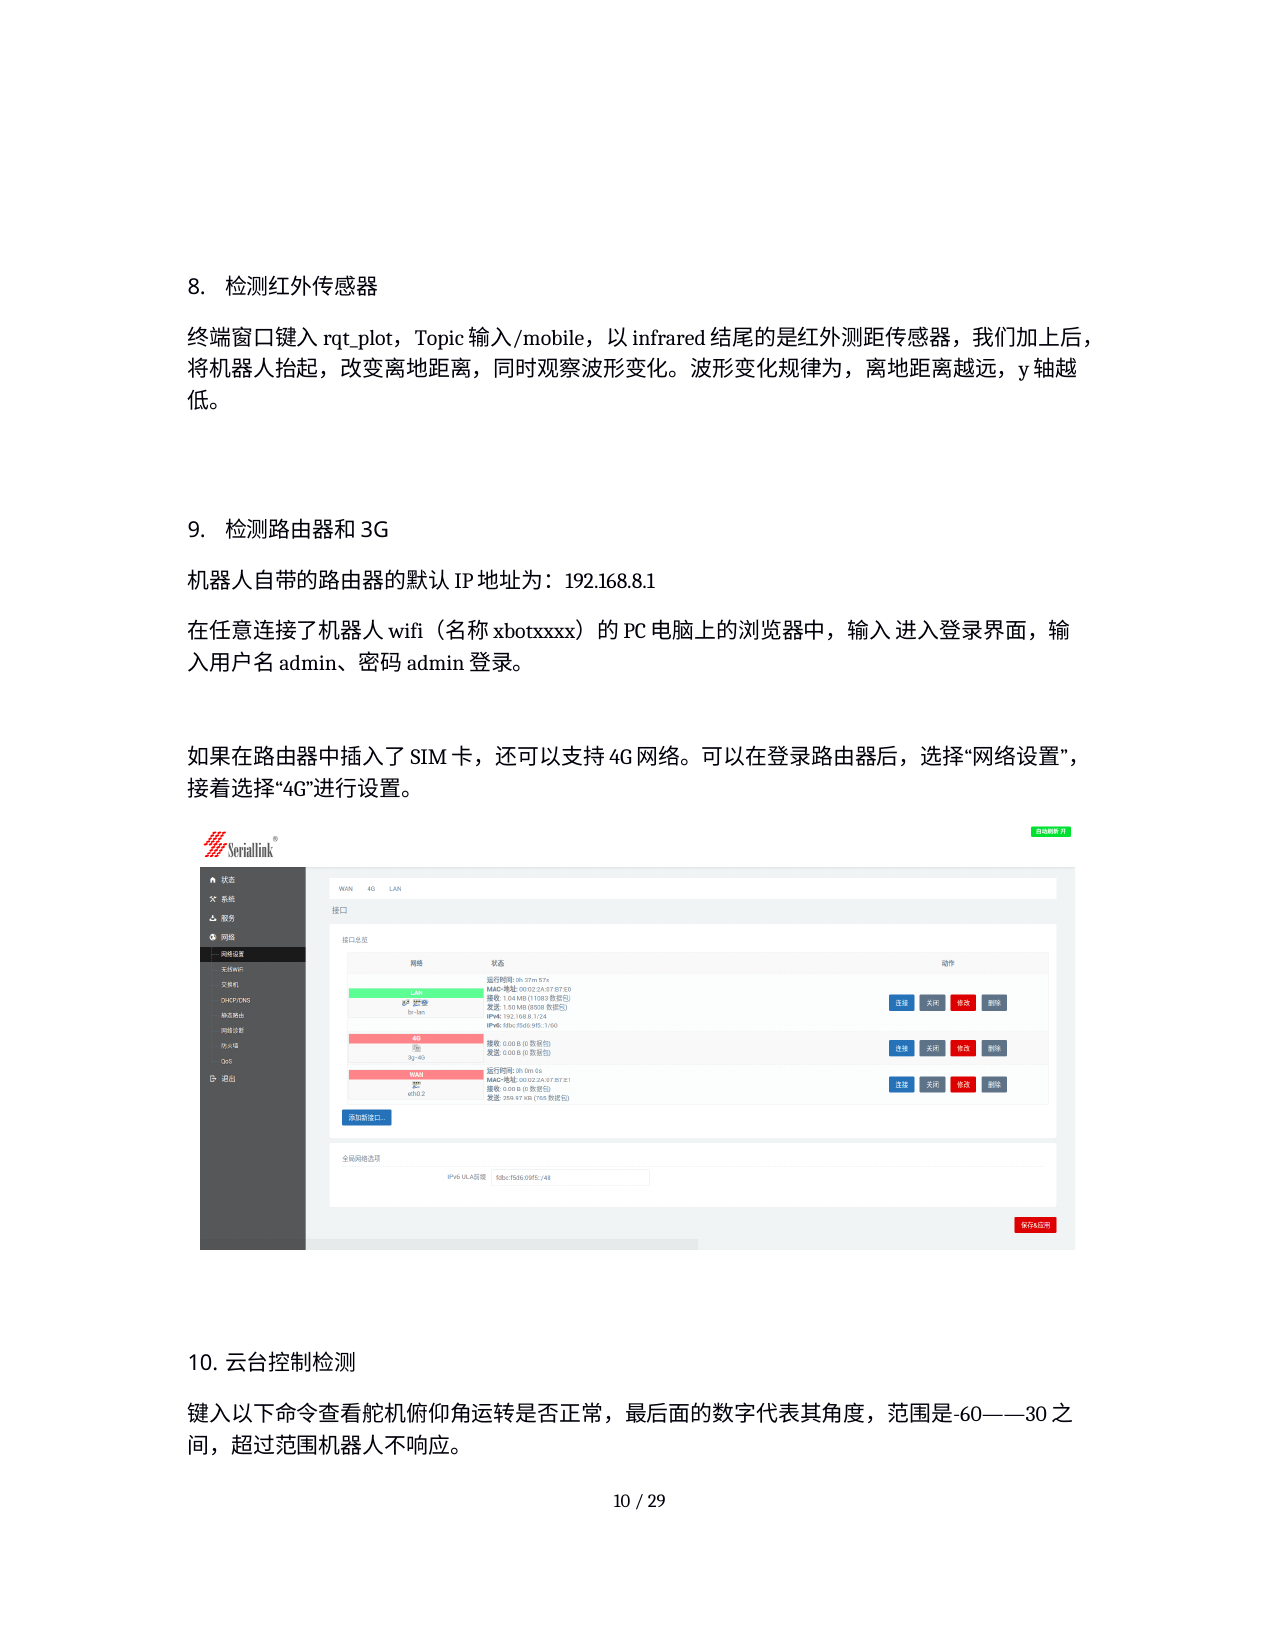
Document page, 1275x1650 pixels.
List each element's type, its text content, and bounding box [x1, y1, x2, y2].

text 终端窗口键入rqt_plot，Topic输入/mobile，以infrared结尾的是红外测距传感器，我们加上后，将机器人抬起，改变离地距离，同时观察波形变化。波形变化规律为，离地距离越远，y轴越低。 [187, 320, 1088, 415]
subtitle 检测红外传感器 [187, 269, 1088, 301]
subtitle 云台控制检测 [187, 1345, 1088, 1377]
text 机器人自带的路由器的默认IP地址为：192.168.8.1 [187, 563, 1088, 594]
picture [200, 821, 1075, 1250]
text 键入以下命令查看舵机俯仰角运转是否正常，最后面的数字代表其角度，范围是-60——30之间，超过范围机器人不响应。 [187, 1396, 1088, 1459]
text 在任意连接了机器人wifi（名称xbotxxxx）的PC电脑上的浏览器中，输入http://192.168.8.1进入登录界面，输入用户名admin、密码admin登录。 [187, 613, 1088, 676]
text 如果在路由器中插入了SIM卡，还可以支持4G网络。可以在登录路由器后，选择“网络设置”，接着选择“4G”进行设置。 [187, 739, 1088, 802]
subtitle 检测路由器和3G [187, 512, 1088, 544]
